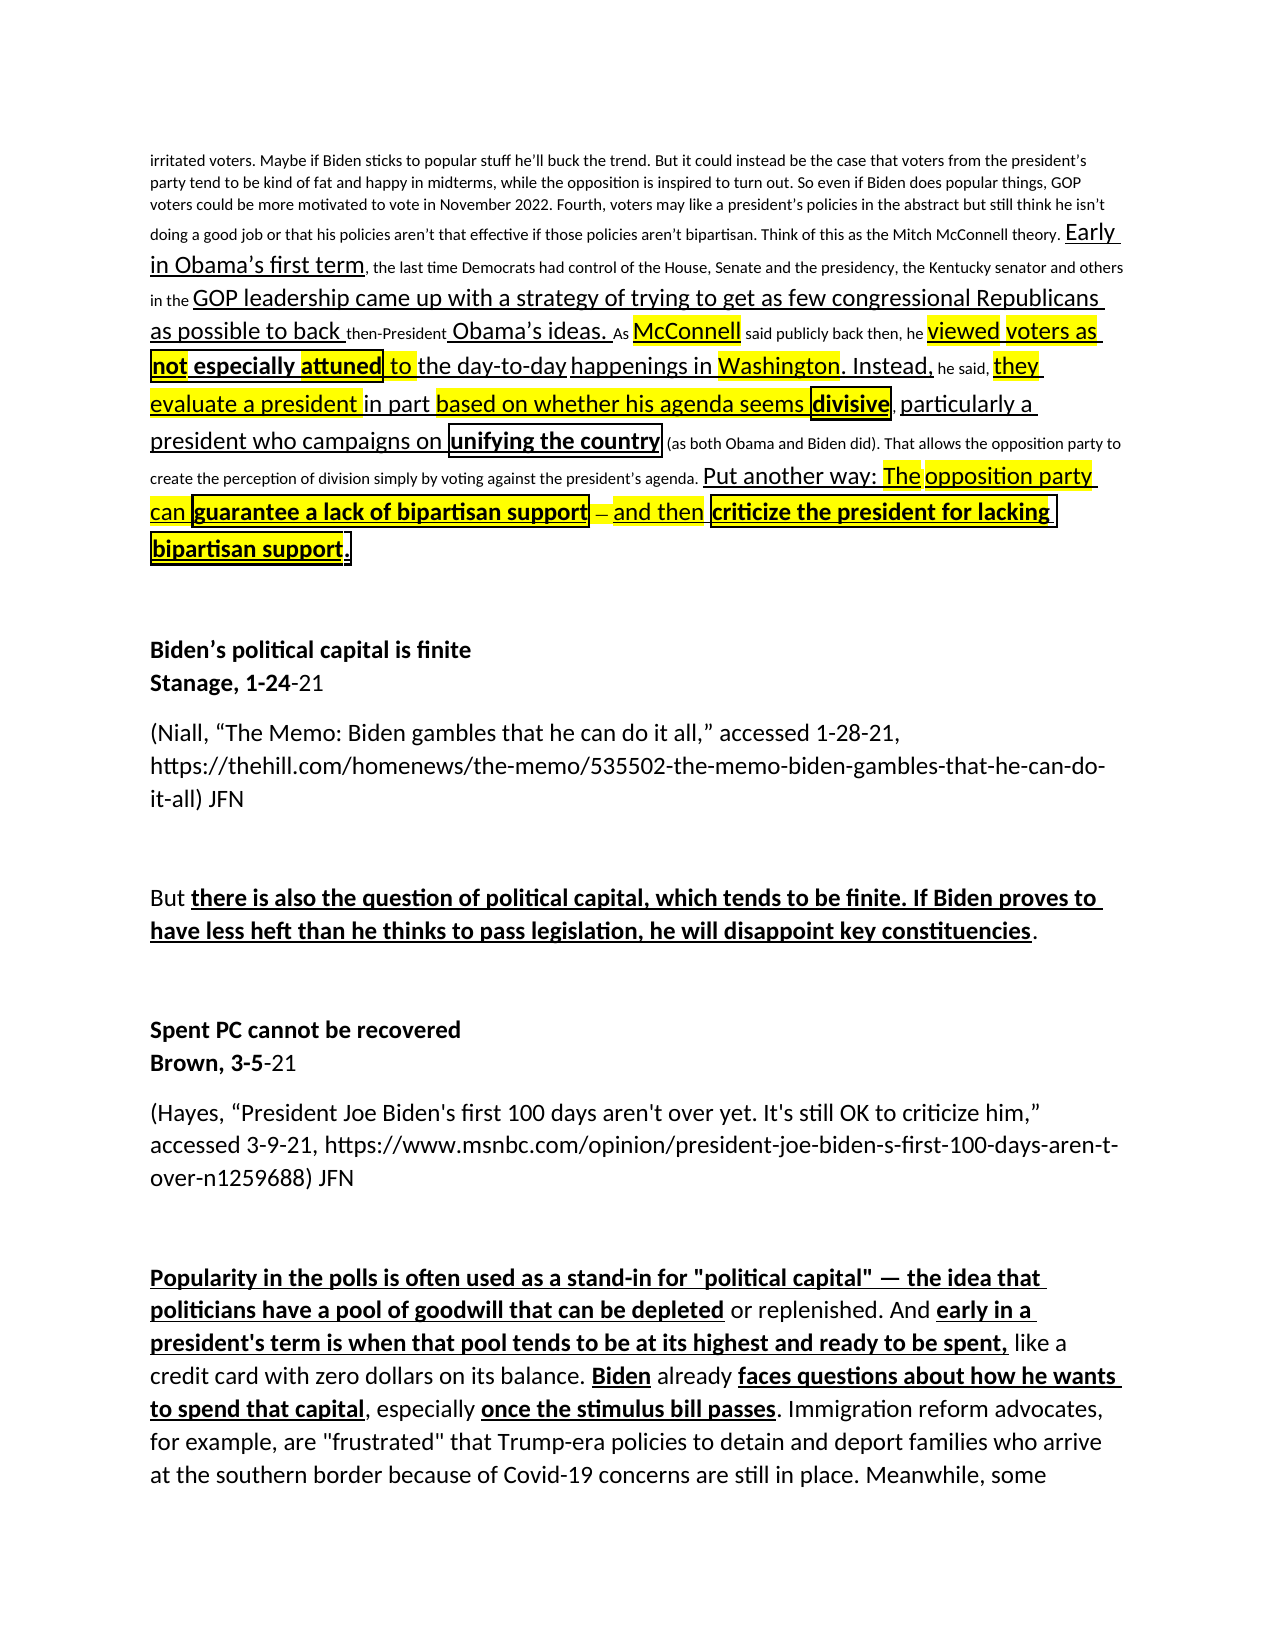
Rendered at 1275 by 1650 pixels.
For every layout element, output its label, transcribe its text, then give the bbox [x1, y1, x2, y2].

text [150, 150, 1125, 566]
text Brown, 3-5-21 [150, 1047, 1125, 1078]
text (Niall, “The Memo: Biden gambles that he can do it all,” accessed 1-28-21, https://thehill.com/homenews/the-memo/535502-the-memo-biden-gambles-that-he-can-do-it-all) JFN [150, 717, 1125, 813]
subtitle Biden’s political capital is finite [150, 634, 1125, 665]
text (Hayes, “President Joe Biden's first 100 days aren't over yet. It's still OK to criticize him,” accessed 3-9-21, https://www.msnbc.com/opinion/president-joe-biden-s-first-100-days-aren-t-over-n1259688) JFN [150, 1097, 1125, 1193]
text But there is also the question of political capital, which tends to be finite. If Biden proves to have less heft than he thinks to pass legislation, he will disappoint key constituencies. [150, 882, 1125, 946]
text Stanage, 1-24-21 [150, 667, 1125, 698]
subtitle Spent PC cannot be recovered [150, 1014, 1125, 1045]
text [150, 1262, 1125, 1490]
